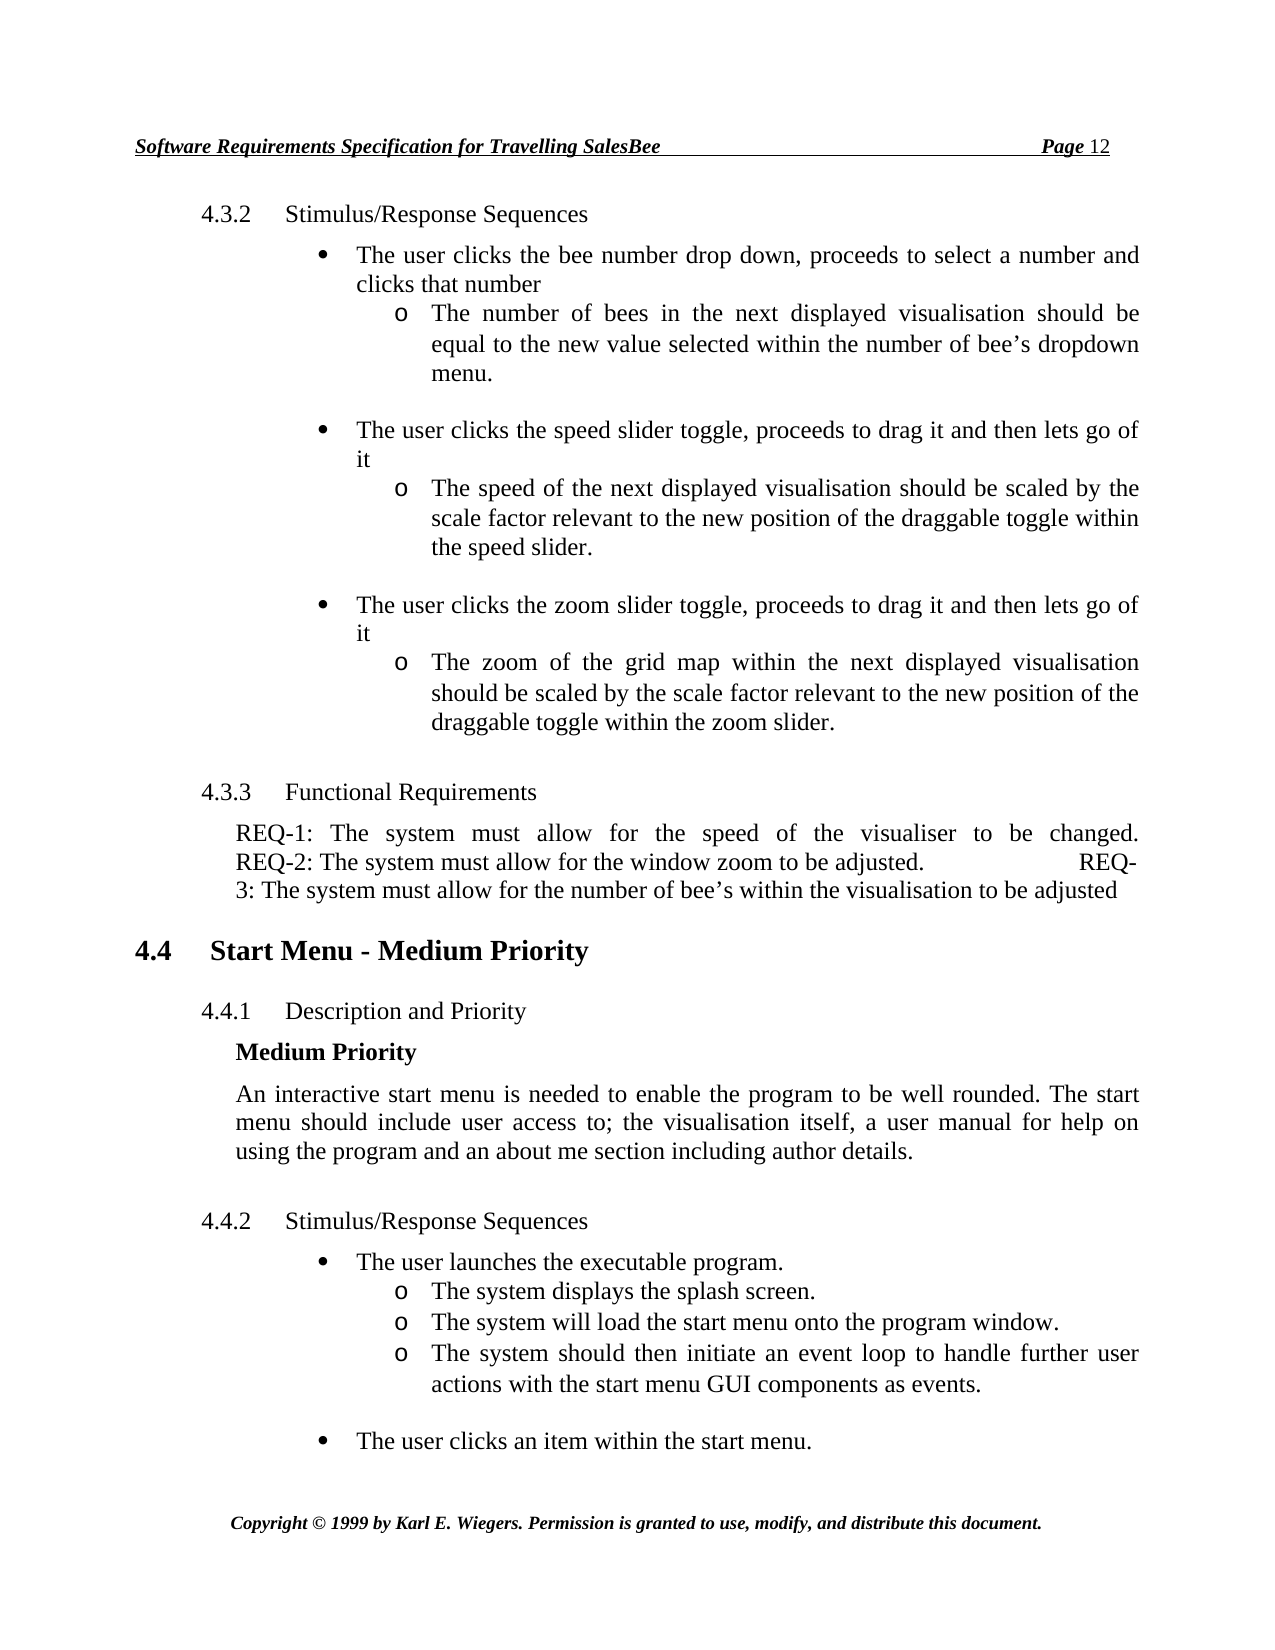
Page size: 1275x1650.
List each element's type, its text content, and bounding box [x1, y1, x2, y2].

list The user launches the executable program. [319, 1247, 1140, 1276]
subtitle 4.4.2 Stimulus/Response Sequences [201, 1206, 1140, 1235]
list The system should then initiate an event loop to handle further user actions with the start menu GUI components as events. [394, 1338, 1140, 1397]
text REQ-1: The system must allow for the speed of the visualiser to be changed. REQ-2: The system must allow for the window zoom to be adjusted. REQ-3: The system must allow for the number of bee’s within the visualisation to be adjusted [235, 818, 1140, 904]
list The number of bees in the next displayed visualisation should be equal to the new value selected within the number of bee’s dropdown menu. [394, 298, 1140, 386]
subtitle 4.3.2 Stimulus/Response Sequences [201, 199, 1140, 228]
subtitle Start Menu - Medium Priority [135, 933, 1140, 967]
list The user clicks the zoom slider toggle, proceeds to drag it and then lets go of it [319, 590, 1140, 647]
list The zoom of the grid map within the next displayed visualisation should be scaled by the scale factor relevant to the new position of the draggable toggle within the zoom slider. [394, 647, 1140, 736]
list The user clicks the bee number drop down, proceeds to select a number and clicks that number [319, 241, 1140, 298]
list The speed of the next displayed visualisation should be scaled by the scale factor relevant to the new position of the draggable toggle within the speed slider. [394, 473, 1140, 561]
list The user clicks an item within the start menu. [319, 1426, 1140, 1455]
text An interactive start menu is needed to enable the program to be well rounded. The start menu should include user access to; the visualisation itself, a user manual for help on using the program and an about me section including author details. [235, 1079, 1140, 1165]
list The user clicks the speed slider toggle, proceeds to drag it and then lets go of it [319, 415, 1140, 473]
subtitle 4.3.3 Functional Requirements [201, 777, 1140, 806]
list The system displays the splash screen. [394, 1276, 1140, 1307]
subtitle 4.4.1 Description and Priority [201, 996, 1140, 1025]
text Medium Priority [210, 1037, 1140, 1066]
list The system will load the start menu onto the program window. [394, 1307, 1140, 1338]
